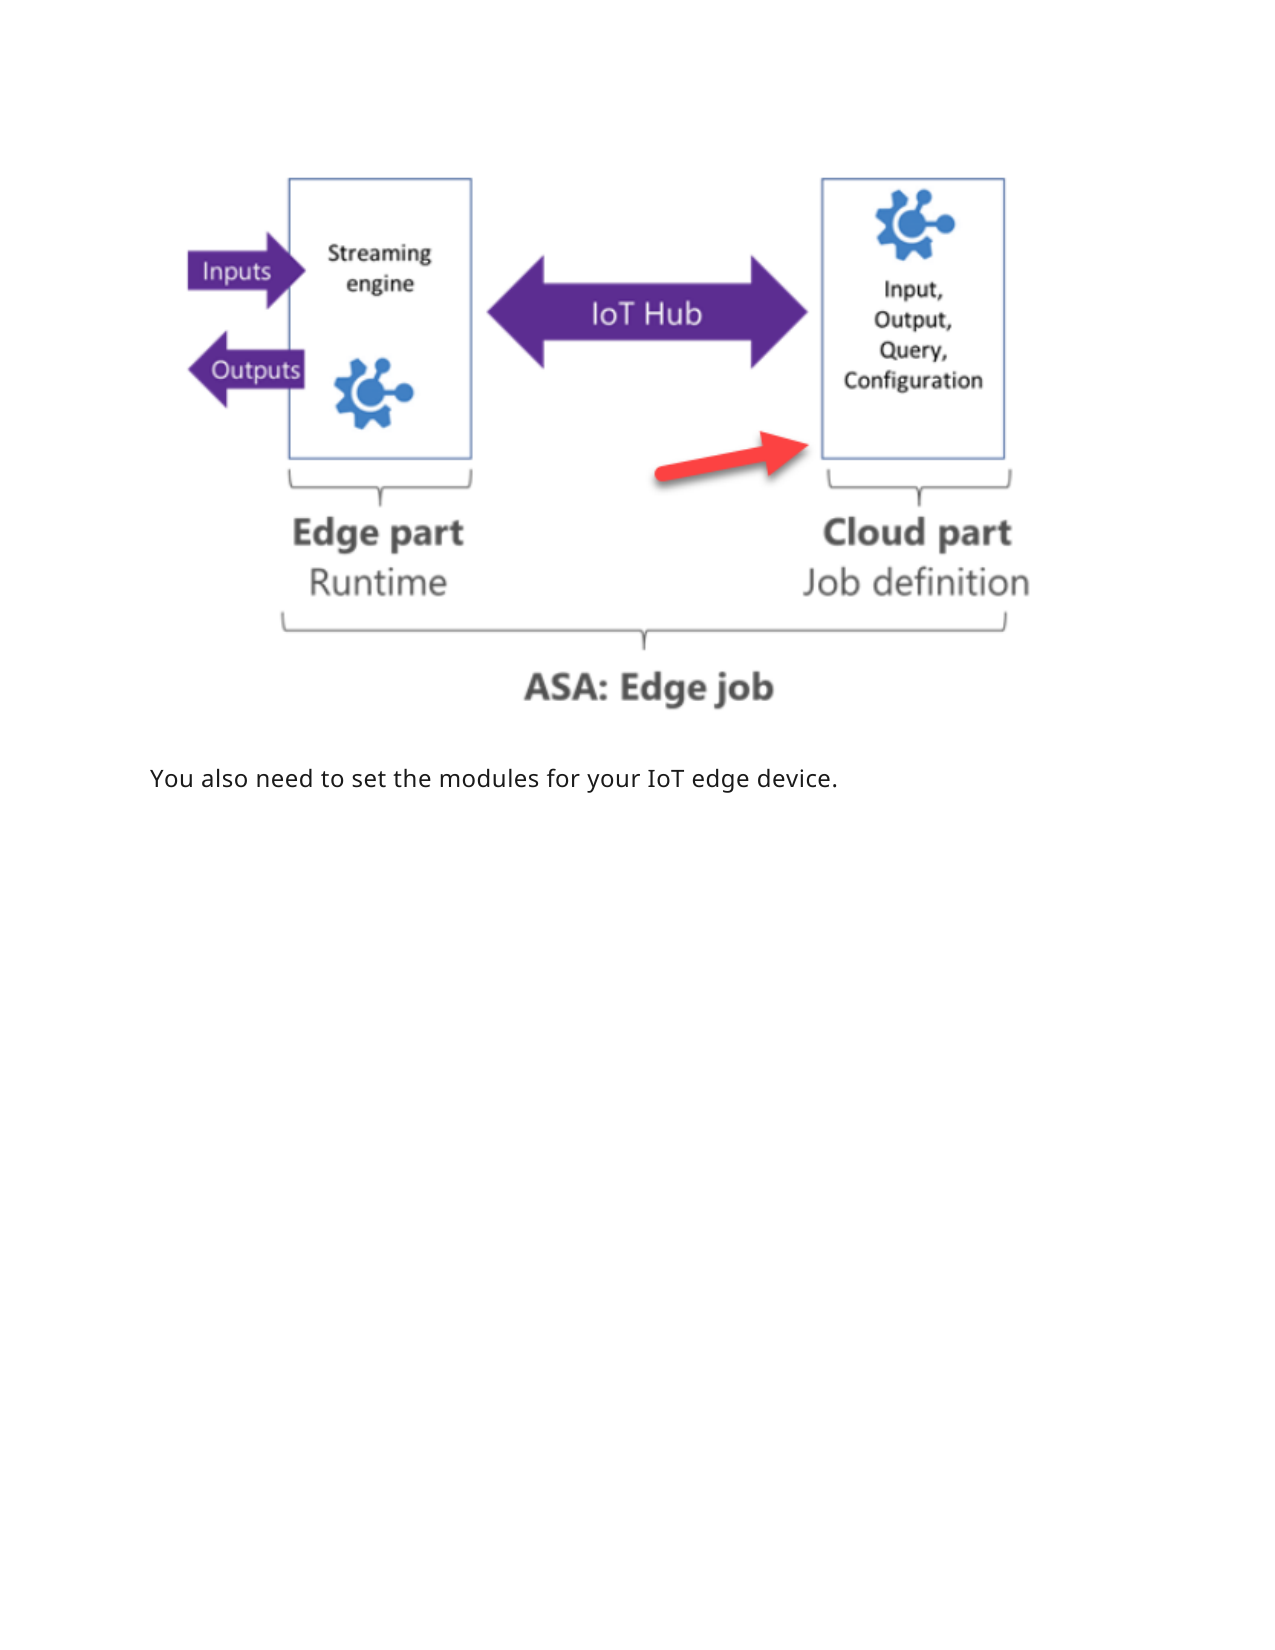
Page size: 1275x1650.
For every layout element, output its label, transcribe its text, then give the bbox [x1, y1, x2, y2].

text You also need to set the modules for your IoT edge device. [150, 762, 1125, 795]
picture [150, 150, 1125, 724]
